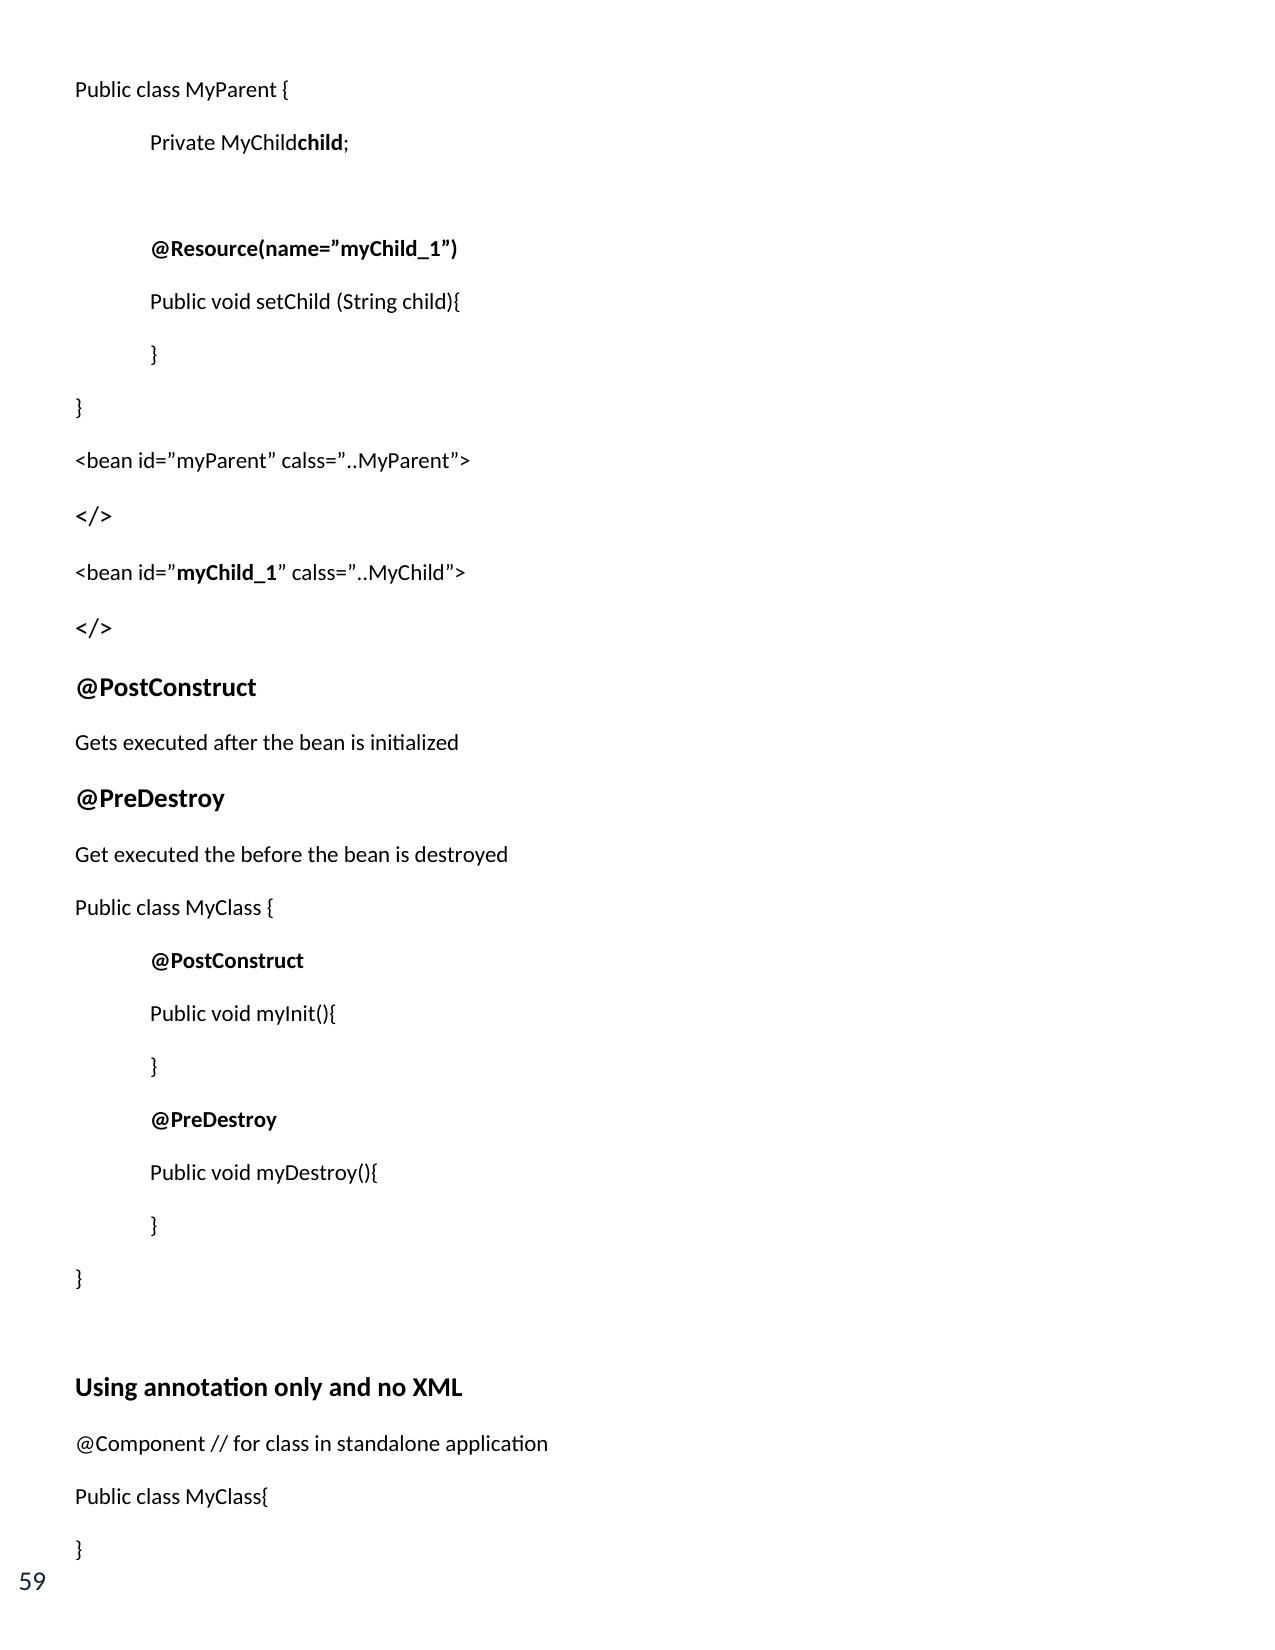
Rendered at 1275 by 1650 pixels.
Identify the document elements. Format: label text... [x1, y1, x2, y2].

text Get executed the before the bean is destroyed [75, 840, 1200, 868]
text Public class MyParent { [75, 75, 1200, 103]
text Public void myDestroy(){ [75, 1158, 1200, 1186]
text Private MyChildchild; [75, 128, 1200, 156]
text Public void setChild (String child){ [75, 287, 1200, 315]
text </> [75, 499, 1200, 532]
text @Component // for class in standalone application [75, 1429, 1200, 1457]
text } [75, 1211, 1200, 1239]
text Gets executed after the bean is initialized [75, 728, 1200, 756]
text } [75, 1052, 1200, 1080]
text @PreDestroy [75, 1105, 1200, 1133]
text } [75, 1264, 1200, 1292]
text @Resource(name=”myChild_1”) [75, 234, 1200, 262]
text } [75, 1535, 1200, 1563]
text } [75, 340, 1200, 368]
text @PreDestroy [75, 781, 1200, 814]
text <bean id=”myParent” calss=”..MyParent”> [75, 446, 1200, 474]
text Public class MyClass { [75, 893, 1200, 921]
text @PostConstruct [75, 670, 1200, 703]
text @PostConstruct [75, 946, 1200, 974]
text Public class MyClass{ [75, 1482, 1200, 1510]
text </> [75, 611, 1200, 644]
text Public void myInit(){ [75, 999, 1200, 1027]
text } [75, 393, 1200, 421]
text <bean id=”myChild_1” calss=”..MyChild”> [75, 558, 1200, 586]
text Using annotation only and no XML [75, 1370, 1200, 1403]
